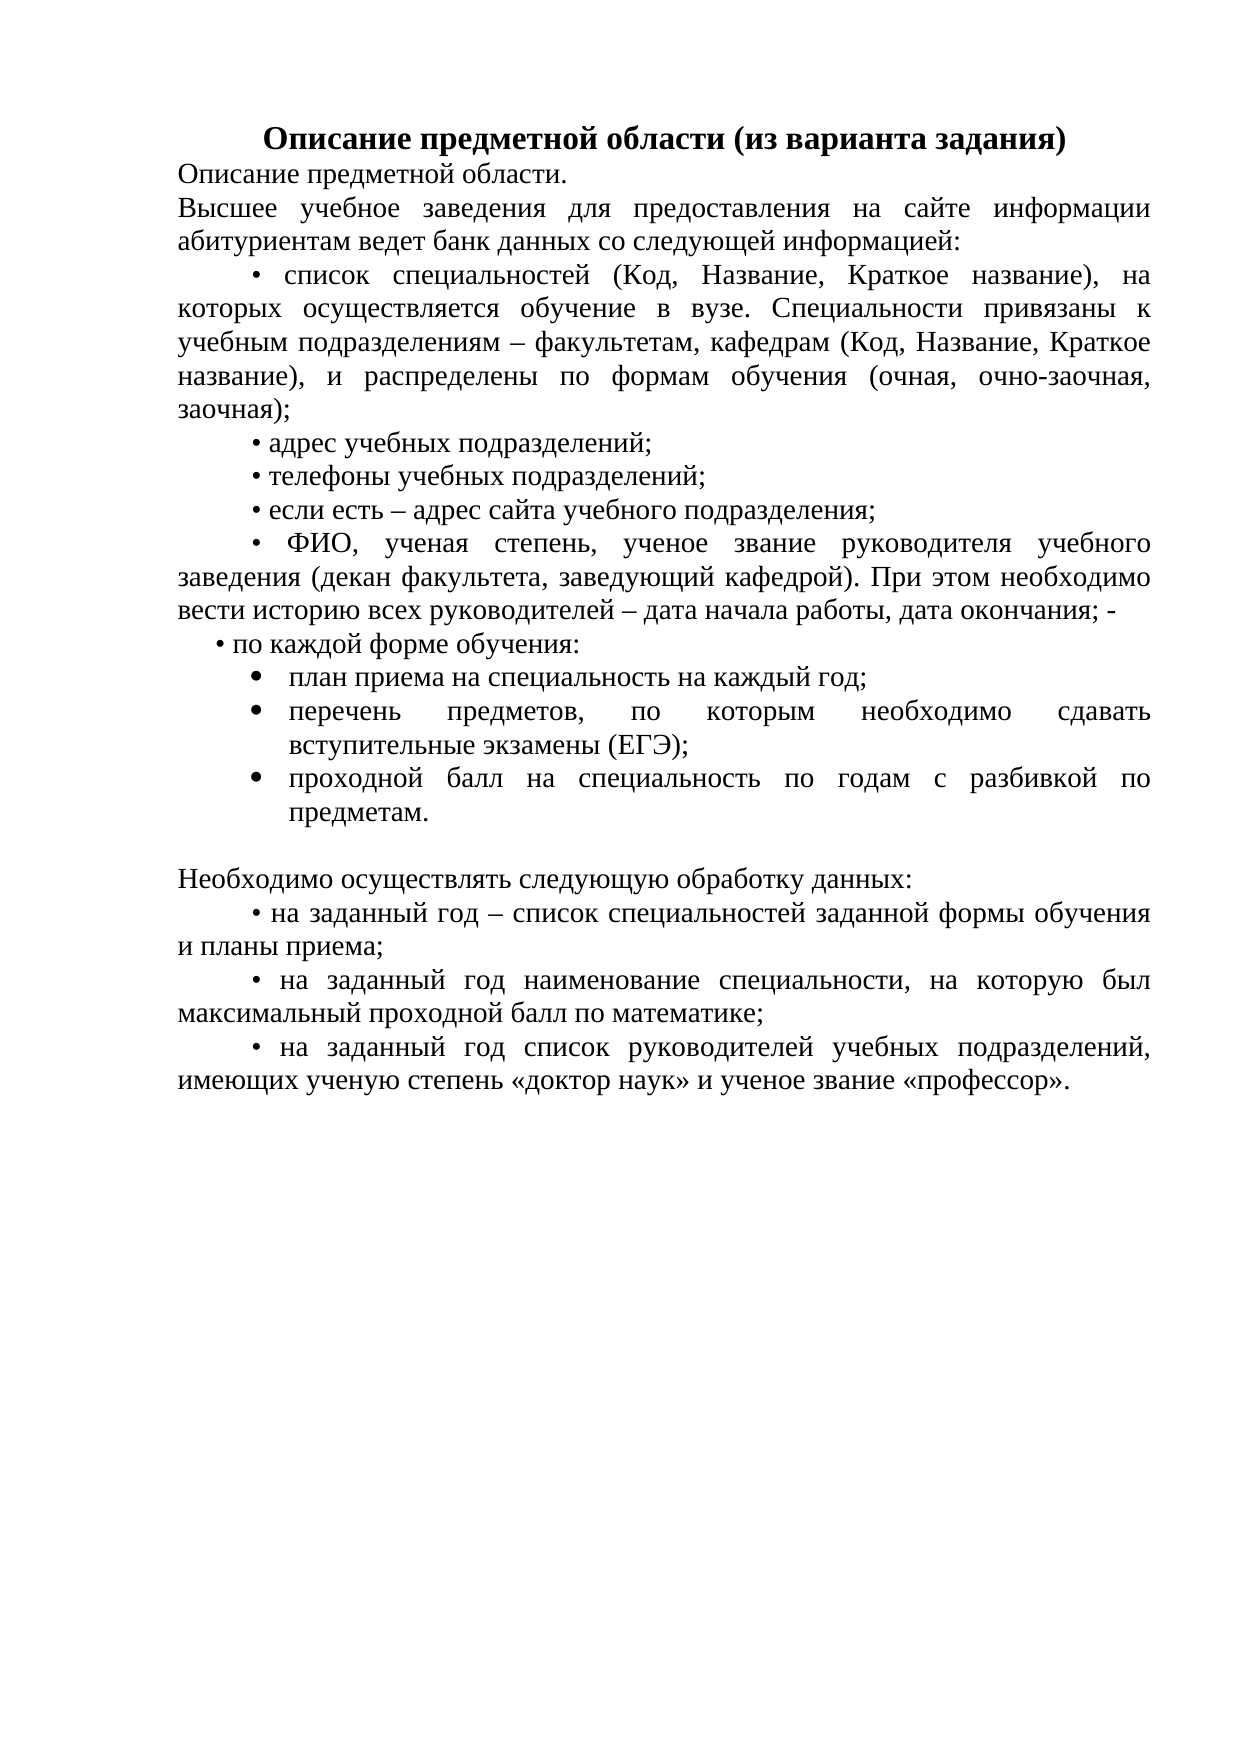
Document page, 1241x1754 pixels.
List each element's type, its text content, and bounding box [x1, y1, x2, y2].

list план приема на специальность на каждый год; [251, 659, 1152, 693]
text Описание предметной области (из варианта задания) [177, 118, 1152, 156]
text • на заданный год наименование специальности, на которую был максимальный проходной балл по математике; [177, 962, 1152, 1029]
text • на заданный год – список специальностей заданной формы обучения и планы приема; [177, 895, 1152, 962]
text Высшее учебное заведения для предоставления на сайте информации абитуриентам ведет банк данных со следующей информацией: [177, 190, 1152, 257]
text Описание предметной области. [177, 156, 1152, 190]
text • если есть – адрес сайта учебного подразделения; [177, 492, 1152, 525]
text • ФИО, ученая степень, ученое звание руководителя учебного заведения (декан факультета, заведующий кафедрой). При этом необходимо вести историю всех руководителей – дата начала работы, дата окончания; - [177, 525, 1152, 626]
text • по каждой форме обучения: [177, 626, 1152, 659]
text • телефоны учебных подразделений; [177, 458, 1152, 492]
text Необходимо осуществлять следующую обработку данных: [177, 861, 1152, 895]
text • адрес учебных подразделений; [177, 425, 1152, 458]
list перечень предметов, по которым необходимо сдавать вступительные экзамены (ЕГЭ); [251, 693, 1152, 760]
text • на заданный год список руководителей учебных подразделений, имеющих ученую степень «доктор наук» и ученое звание «профессор». [177, 1029, 1152, 1096]
text • список специальностей (Код, Название, Краткое название), на которых осуществляется обучение в вузе. Специальности привязаны к учебным подразделениям – факультетам, кафедрам (Код, Название, Краткое название), и распределены по формам обучения (очная, очно-заочная, заочная); [177, 257, 1152, 425]
list проходной балл на специальность по годам с разбивкой по предметам. [251, 760, 1152, 828]
